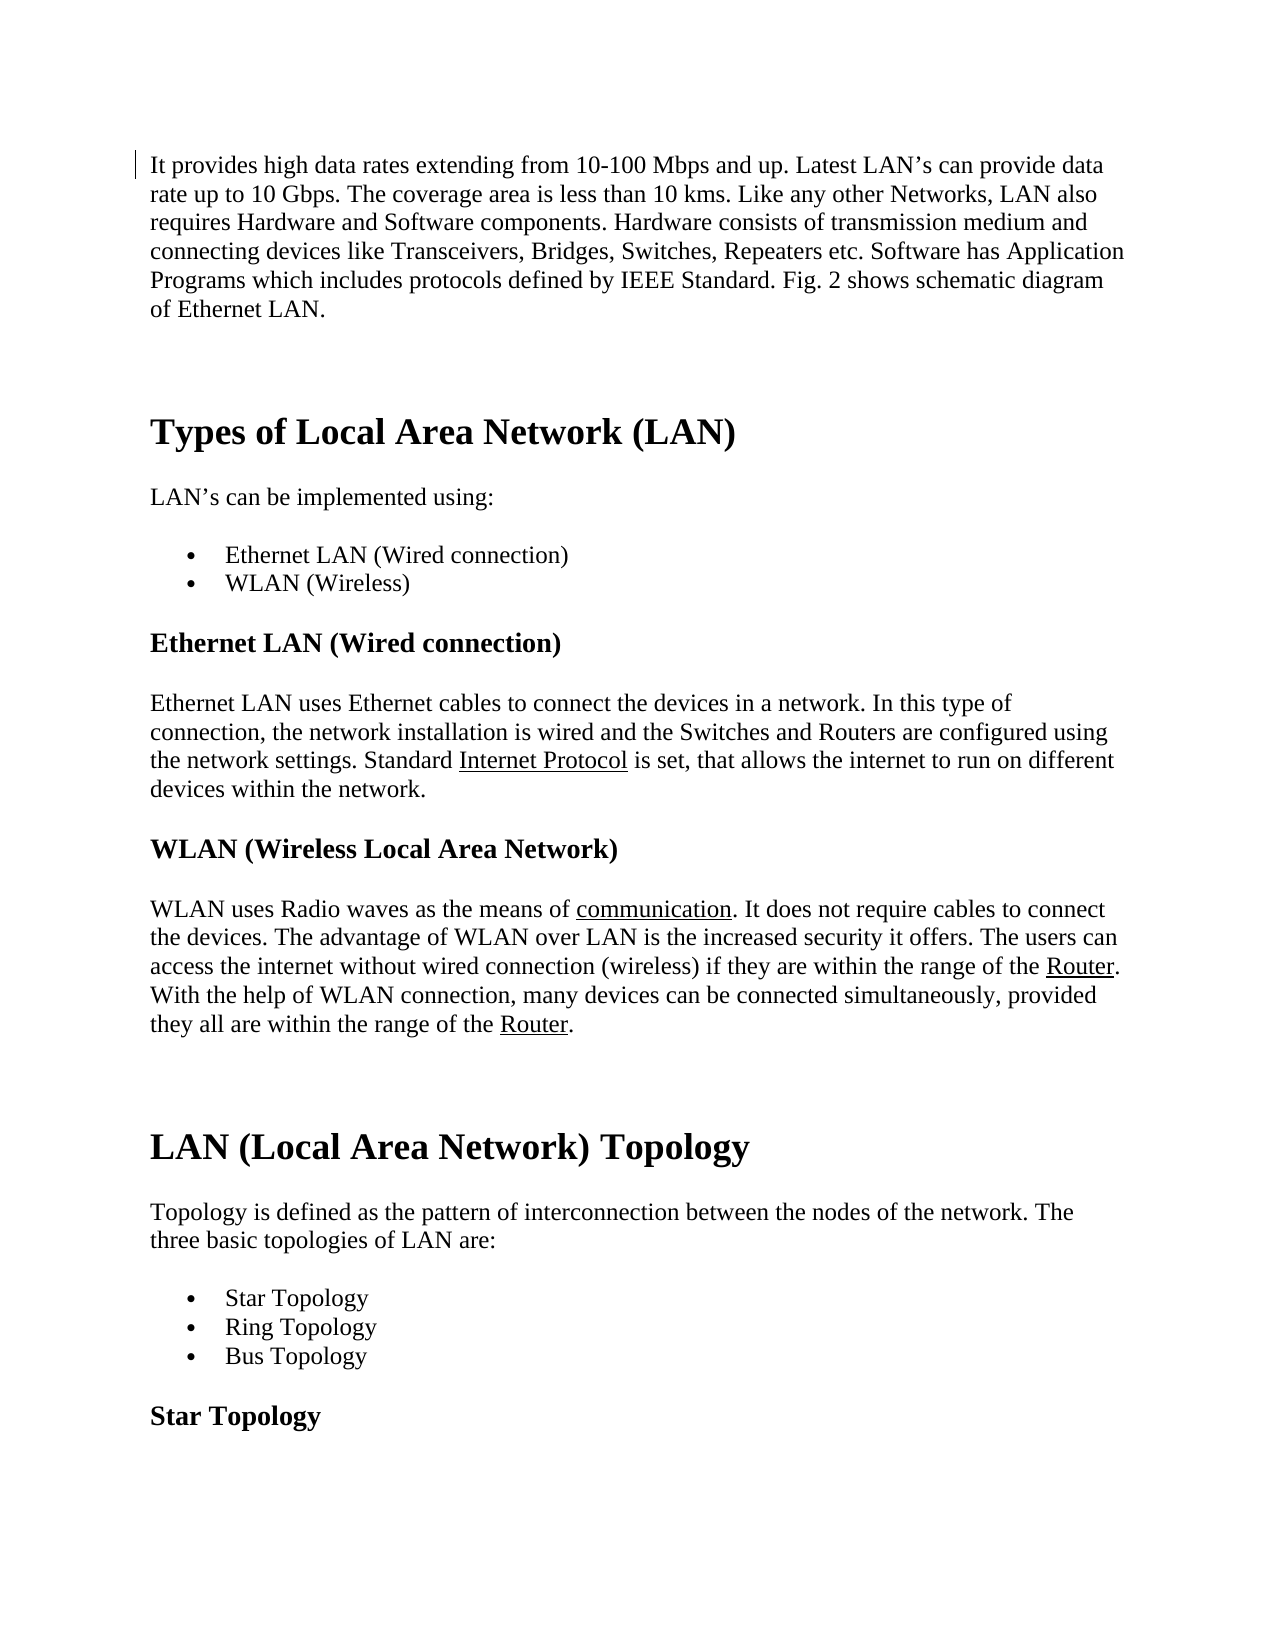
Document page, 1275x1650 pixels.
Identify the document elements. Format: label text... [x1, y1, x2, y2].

text LAN’s can be implemented using: [150, 482, 1125, 511]
list WLAN (Wireless) [187, 568, 1125, 597]
text WLAN uses Radio waves as the means of communication. It does not require cables to connect the devices. The advantage of WLAN over LAN is the increased security it offers. The users can access the internet without wired connection (wireless) if they are within the range of the Router. With the help of WLAN connection, many devices can be connected simultaneously, provided they all are within the range of the Router. [150, 894, 1125, 1037]
list Bus Topology [187, 1341, 1125, 1370]
text LAN (Local Area Network) Topology [150, 1124, 1125, 1168]
list Ring Topology [187, 1312, 1125, 1341]
text Types of Local Area Network (LAN) [150, 409, 1125, 453]
text Ethernet LAN (Wired connection) [150, 626, 1125, 659]
text Ethernet LAN uses Ethernet cables to connect the devices in a network. In this type of connection, the network installation is wired and the Switches and Routers are configured using the network settings. Standard Internet Protocol is set, that allows the internet to run on different devices within the network. [150, 688, 1125, 803]
text WLAN (Wireless Local Area Network) [150, 832, 1125, 864]
text It provides high data rates extending from 10-100 Mbps and up. Latest LAN’s can provide data rate up to 10 Gbps. The coverage area is less than 10 kms. Like any other Networks, LAN also requires Hardware and Software components. Hardware consists of transmission medium and connecting devices like Transceivers, Bridges, Switches, Repeaters etc. Software has Application Programs which includes protocols defined by IEEE Standard. Fig. 2 shows schematic diagram of Ethernet LAN. [150, 150, 1125, 322]
text Star Topology [150, 1399, 1125, 1431]
text Topology is defined as the pattern of interconnection between the nodes of the network. The three basic topologies of LAN are: [150, 1197, 1125, 1254]
list Star Topology [187, 1283, 1125, 1312]
list Ethernet LAN (Wired connection) [187, 540, 1125, 568]
